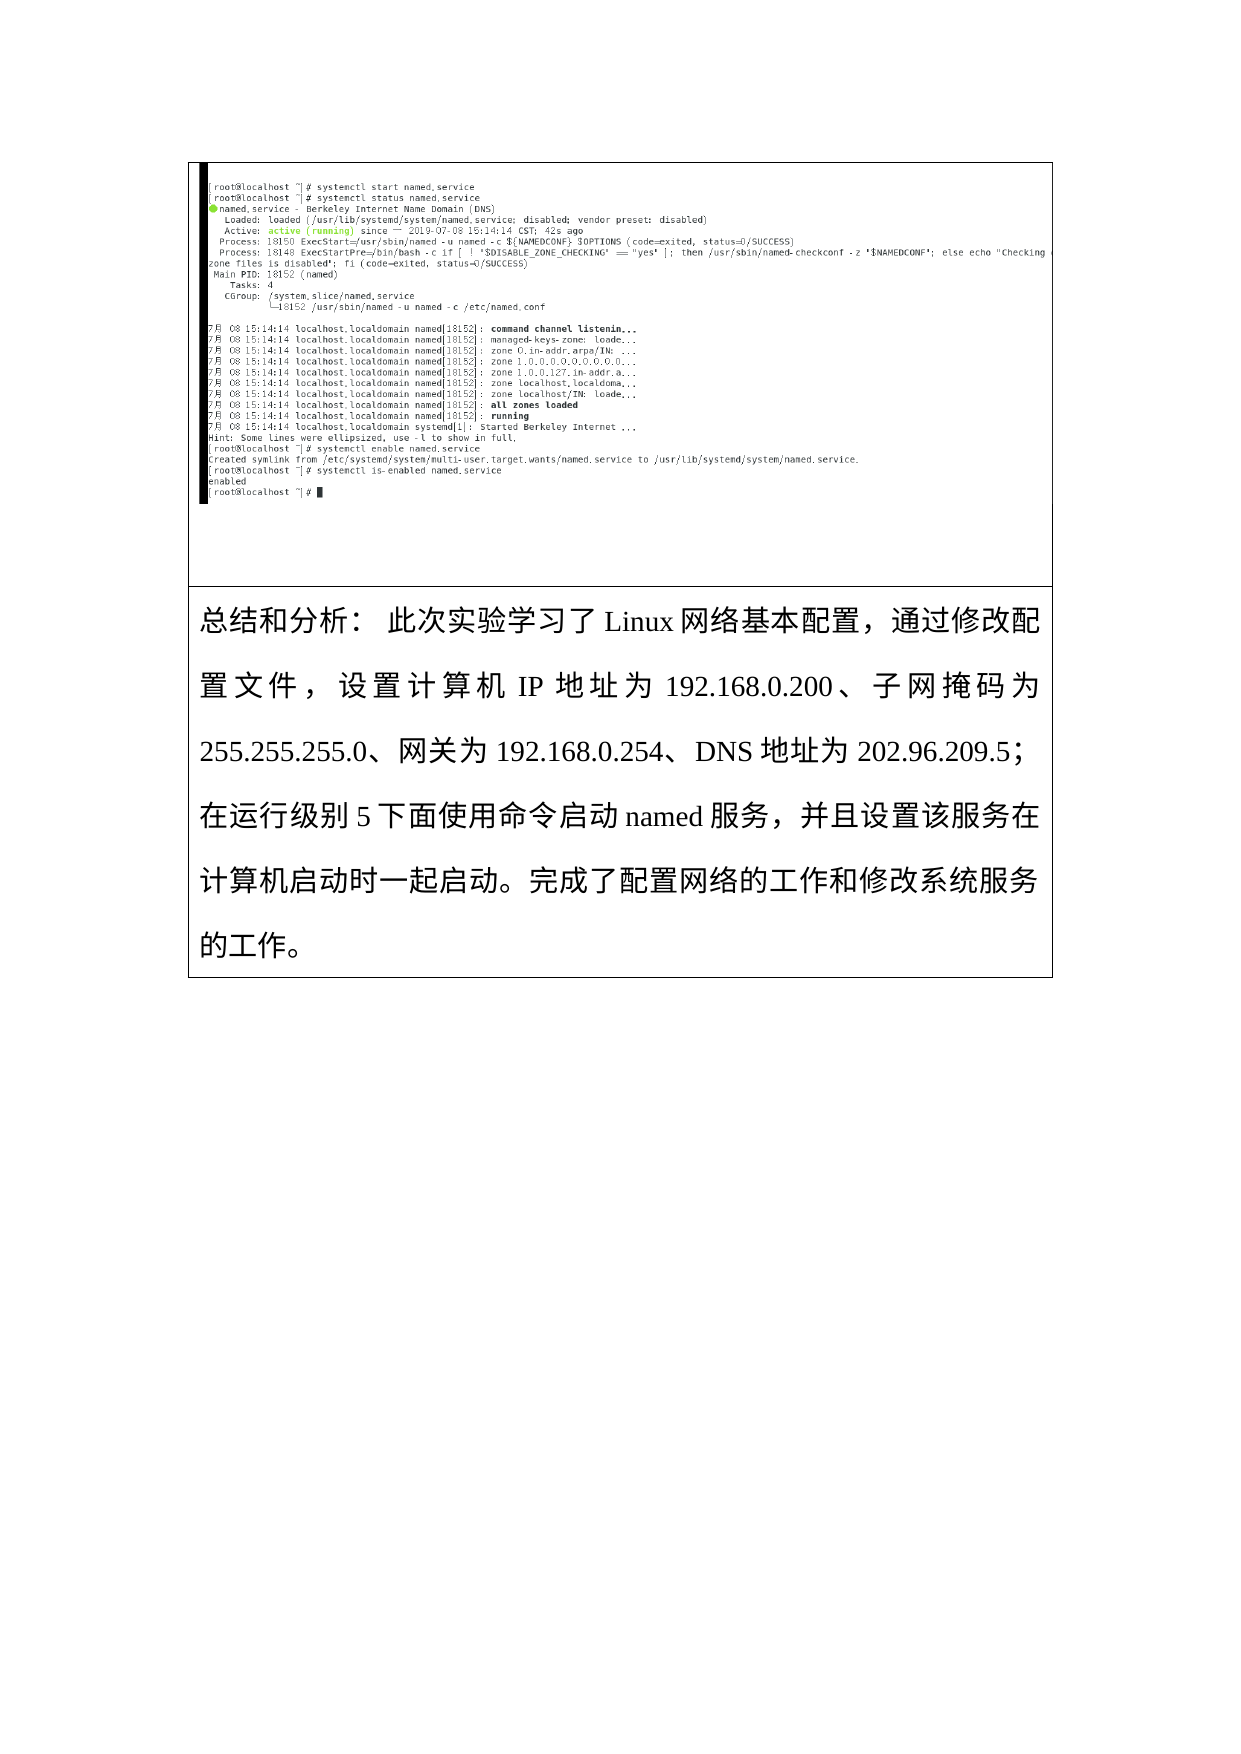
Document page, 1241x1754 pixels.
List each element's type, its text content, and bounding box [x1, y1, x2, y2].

table_cell 总结和分析： 此次实验学习了Linux网络基本配置，通过修改配置文件，设置计算机IP地址为192.168.0.200、子网掩码为255.255.255.0、网关为192.168.0.254、DNS地址为202.96.209.5；在运行级别5下面使用命令启动named服务，并且设置该服务在计算机启动时一起启动。完成了配置网络的工作和修改系统服务的工作。 [189, 587, 1052, 977]
picture [199, 163, 1053, 504]
table_cell 实验结果（可以是截屏图片）： [189, 163, 1052, 586]
